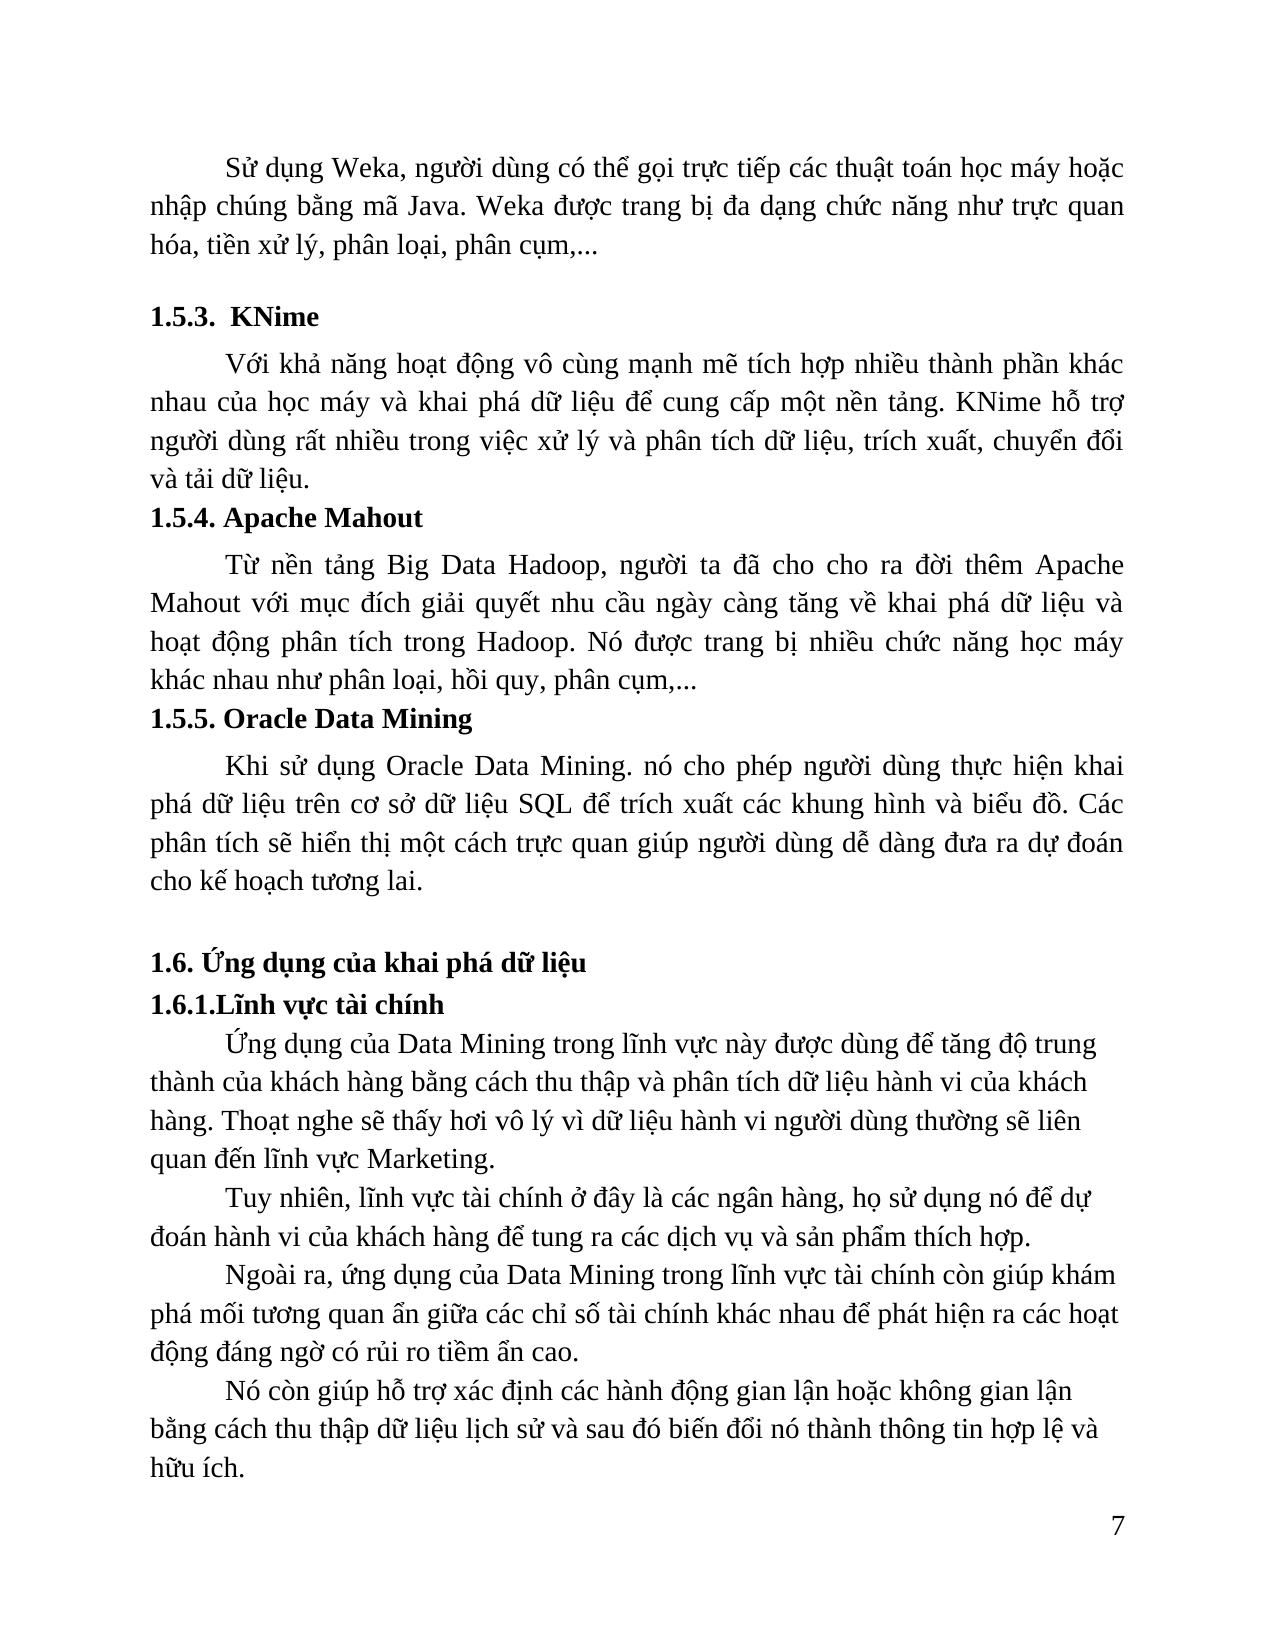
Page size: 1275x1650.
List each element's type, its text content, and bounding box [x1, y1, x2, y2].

subtitle 1.5.5. Oracle Data Mining [150, 701, 1125, 734]
text Ngoài ra, ứng dụng của Data Mining trong lĩnh vực tài chính còn giúp khám phá mối tương quan ẩn giữa các chỉ số tài chính khác nhau để phát hiện ra các hoạt động đáng ngờ có rủi ro tiềm ẩn cao. [150, 1257, 1125, 1368]
text Với khả năng hoạt động vô cùng mạnh mẽ tích hợp nhiều thành phần khác nhau của học máy và khai phá dữ liệu để cung cấp một nền tảng. KNime hỗ trợ người dùng rất nhiều trong việc xử lý và phân tích dữ liệu, trích xuất, chuyển đổi và tải dữ liệu. [150, 346, 1125, 495]
subtitle 1.6. Ứng dụng của khai phá dữ liệu [150, 945, 1125, 978]
text Khi sử dụng Oracle Data Mining. nó cho phép người dùng thực hiện khai phá dữ liệu trên cơ sở dữ liệu SQL để trích xuất các khung hình và biểu đồ. Các phân tích sẽ hiển thị một cách trực quan giúp người dùng dễ dàng đưa ra dự đoán cho kế hoạch tương lai. [150, 748, 1125, 897]
subtitle 1.5.4. Apache Mahout [150, 500, 1125, 533]
text Từ nền tảng Big Data Hadoop, người ta đã cho cho ra đời thêm Apache Mahout với mục đích giải quyết nhu cầu ngày càng tăng về khai phá dữ liệu và hoạt động phân tích trong Hadoop. Nó được trang bị nhiều chức năng học máy khác nhau như phân loại, hồi quy, phân cụm,... [150, 547, 1125, 696]
text Tuy nhiên, lĩnh vực tài chính ở đây là các ngân hàng, họ sử dụng nó để dự đoán hành vi của khách hàng để tung ra các dịch vụ và sản phẩm thích hợp. [150, 1180, 1125, 1252]
text Ứng dụng của Data Mining trong lĩnh vực này được dùng để tăng độ trung thành của khách hàng bằng cách thu thập và phân tích dữ liệu hành vi của khách hàng. Thoạt nghe sẽ thấy hơi vô lý vì dữ liệu hành vi người dùng thường sẽ liên quan đến lĩnh vực Marketing. [150, 1026, 1125, 1175]
text Sử dụng Weka, người dùng có thể gọi trực tiếp các thuật toán học máy hoặc nhập chúng bằng mã Java. Weka được trang bị đa dạng chức năng như trực quan hóa, tiền xử lý, phân loại, phân cụm,... [150, 150, 1125, 261]
subtitle 1.5.3. KNime [150, 299, 1125, 332]
text Nó còn giúp hỗ trợ xác định các hành động gian lận hoặc không gian lận bằng cách thu thập dữ liệu lịch sử và sau đó biến đổi nó thành thông tin hợp lệ và hữu ích. [150, 1373, 1125, 1483]
subtitle 1.6.1.Lĩnh vực tài chính [150, 987, 1125, 1021]
